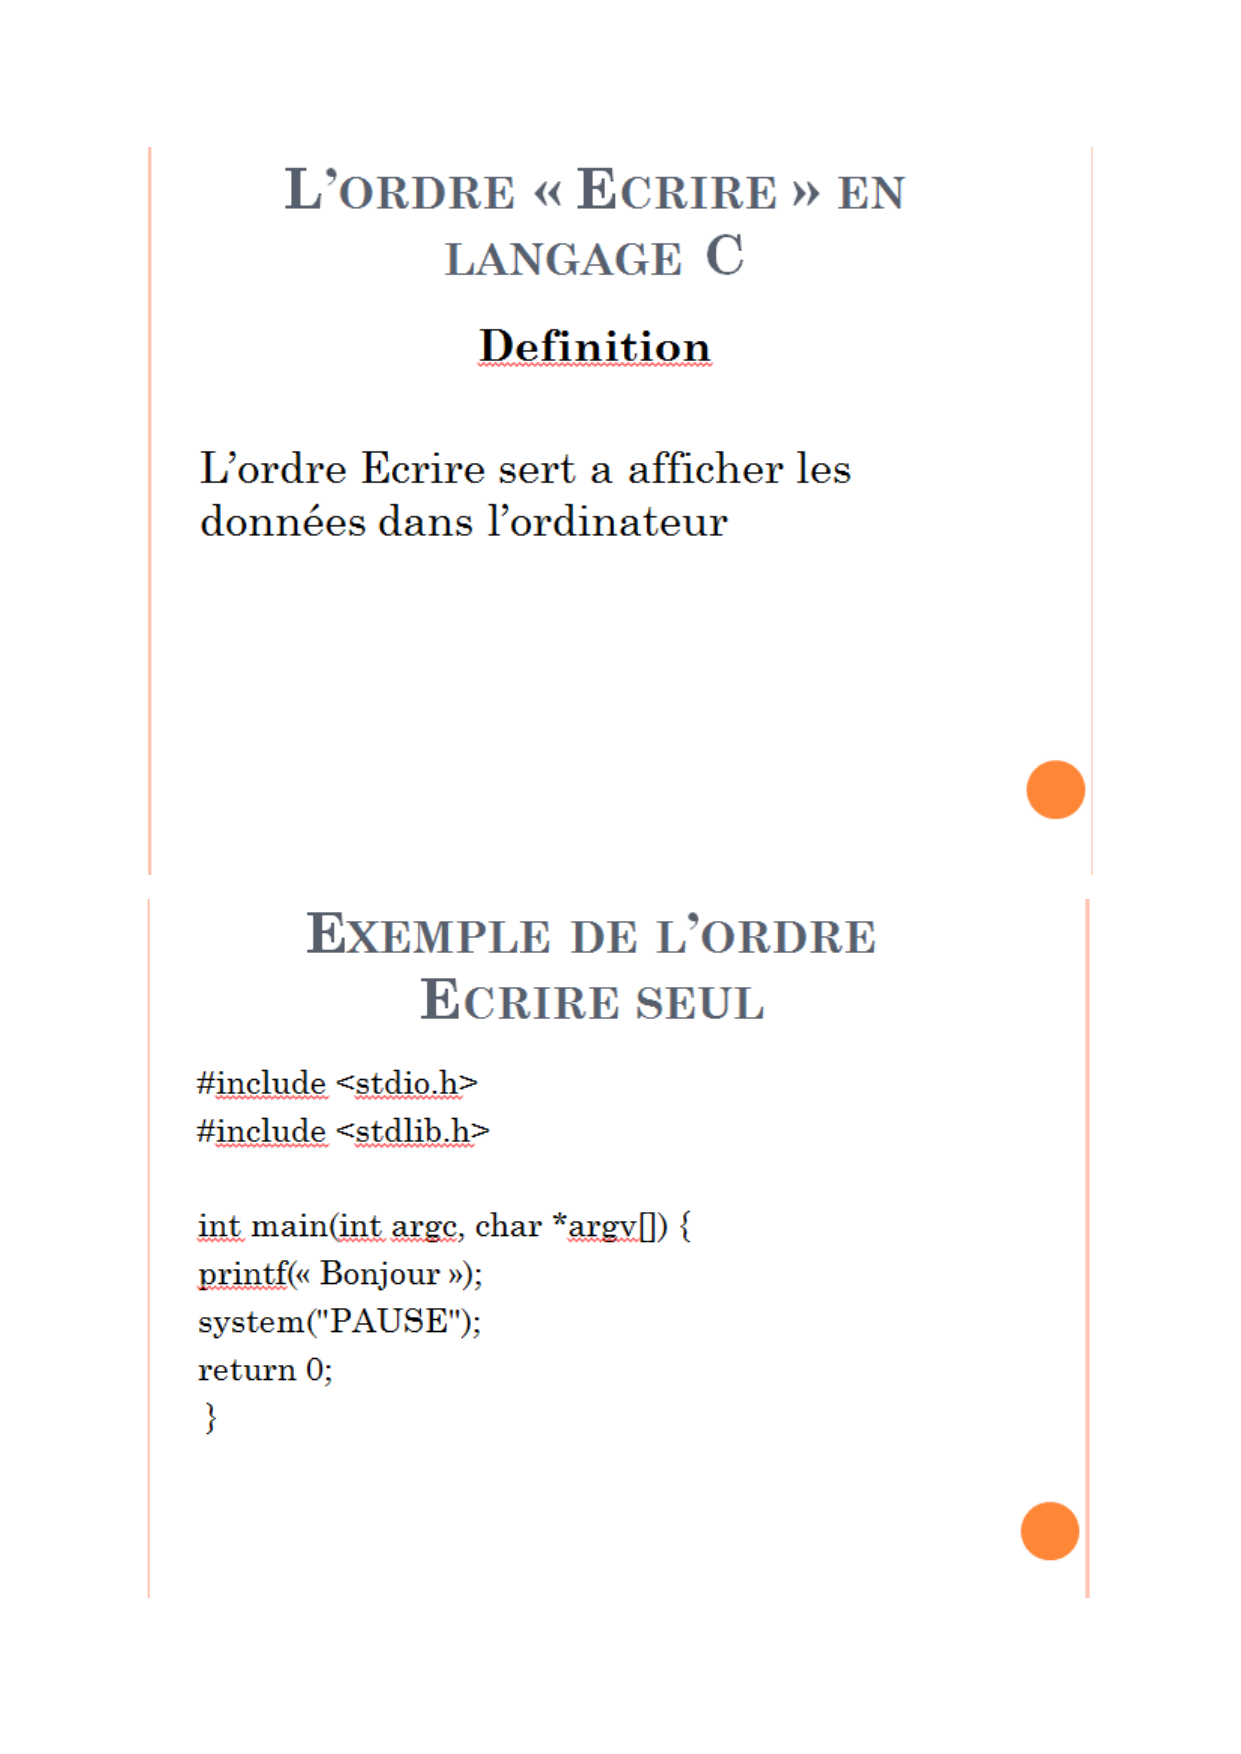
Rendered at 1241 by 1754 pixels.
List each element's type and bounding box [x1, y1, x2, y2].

picture [147, 899, 1093, 1598]
picture [147, 147, 1093, 875]
